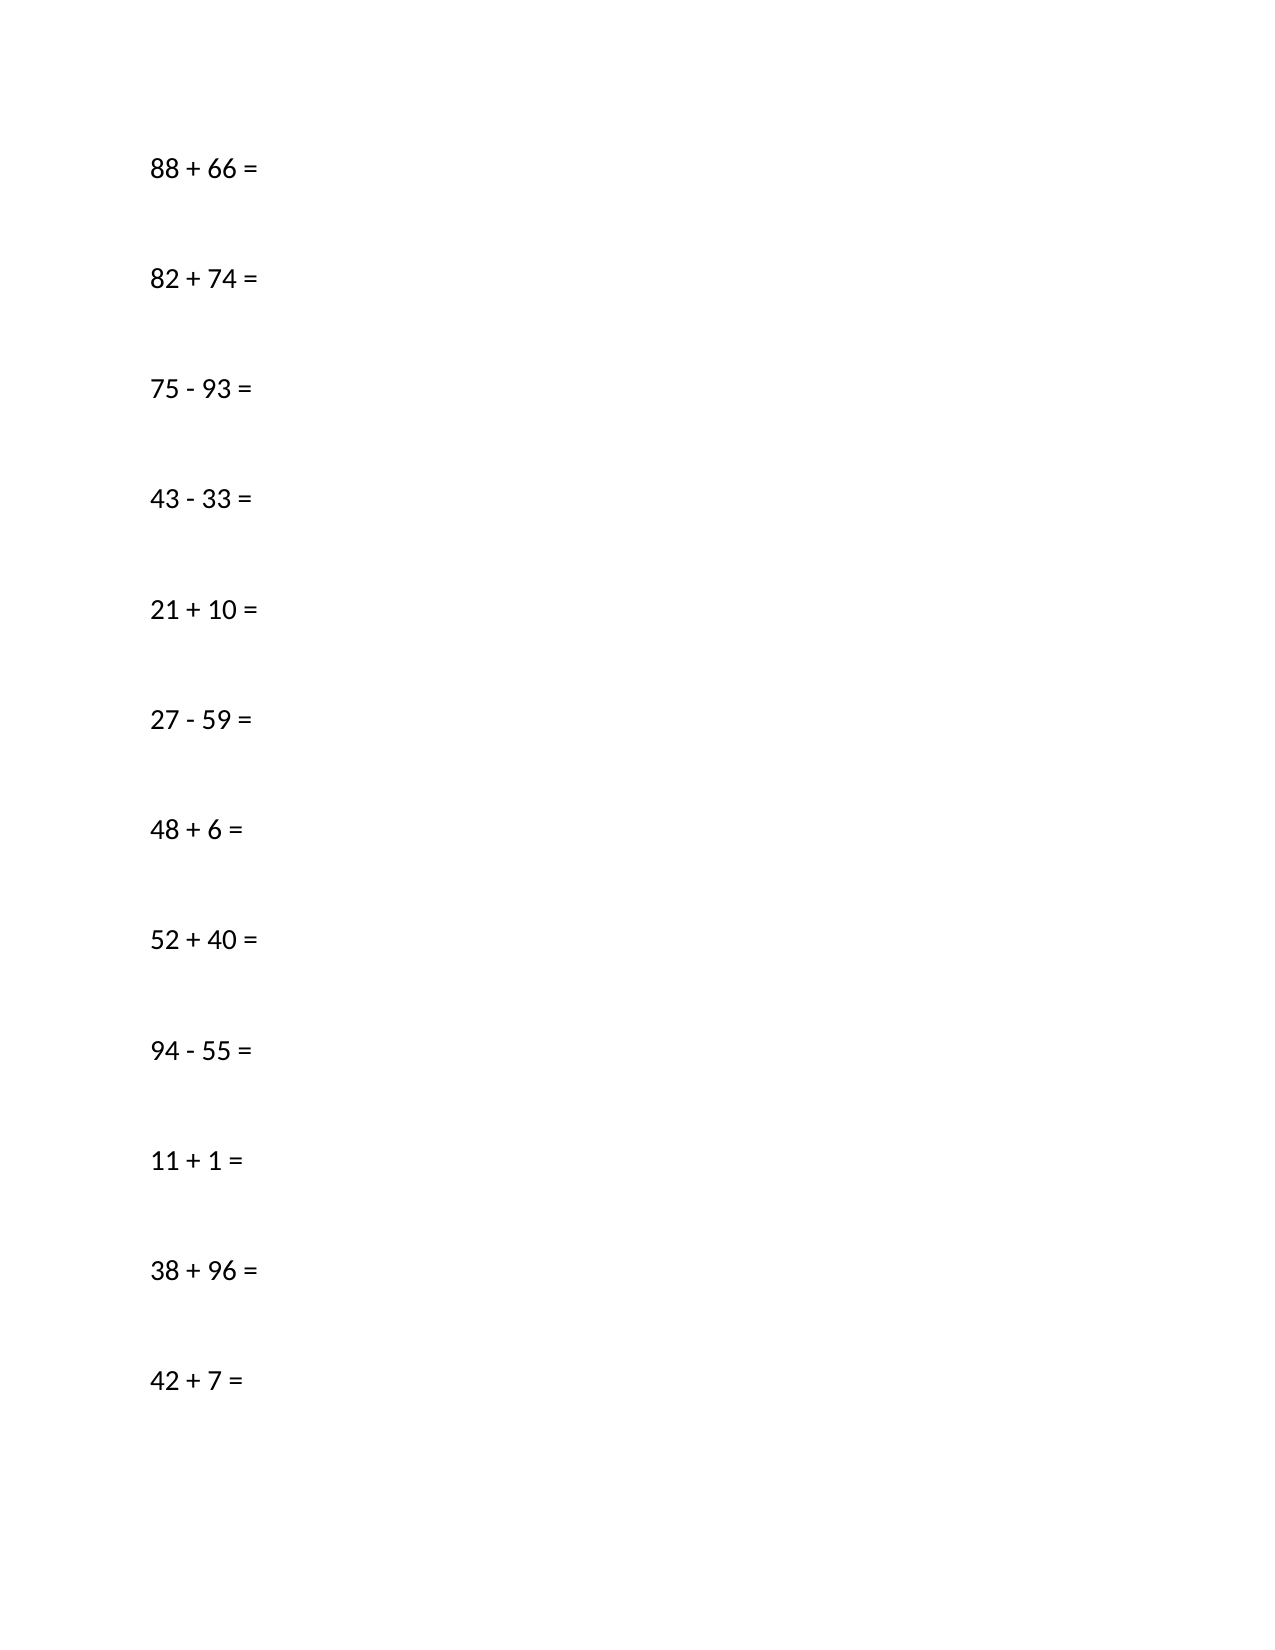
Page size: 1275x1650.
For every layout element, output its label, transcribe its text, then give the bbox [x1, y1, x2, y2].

text 52 + 40 = [150, 921, 1125, 957]
text 11 + 1 = [150, 1142, 1125, 1177]
text 43 - 33 = [150, 481, 1125, 516]
text 82 + 74 = [150, 260, 1125, 296]
text 94 - 55 = [150, 1032, 1125, 1067]
text 38 + 96 = [150, 1252, 1125, 1288]
text 88 + 66 = [150, 150, 1125, 186]
text 27 - 59 = [150, 701, 1125, 737]
text 75 - 93 = [150, 370, 1125, 406]
text 42 + 7 = [150, 1362, 1125, 1398]
text 21 + 10 = [150, 591, 1125, 626]
text 48 + 6 = [150, 811, 1125, 847]
